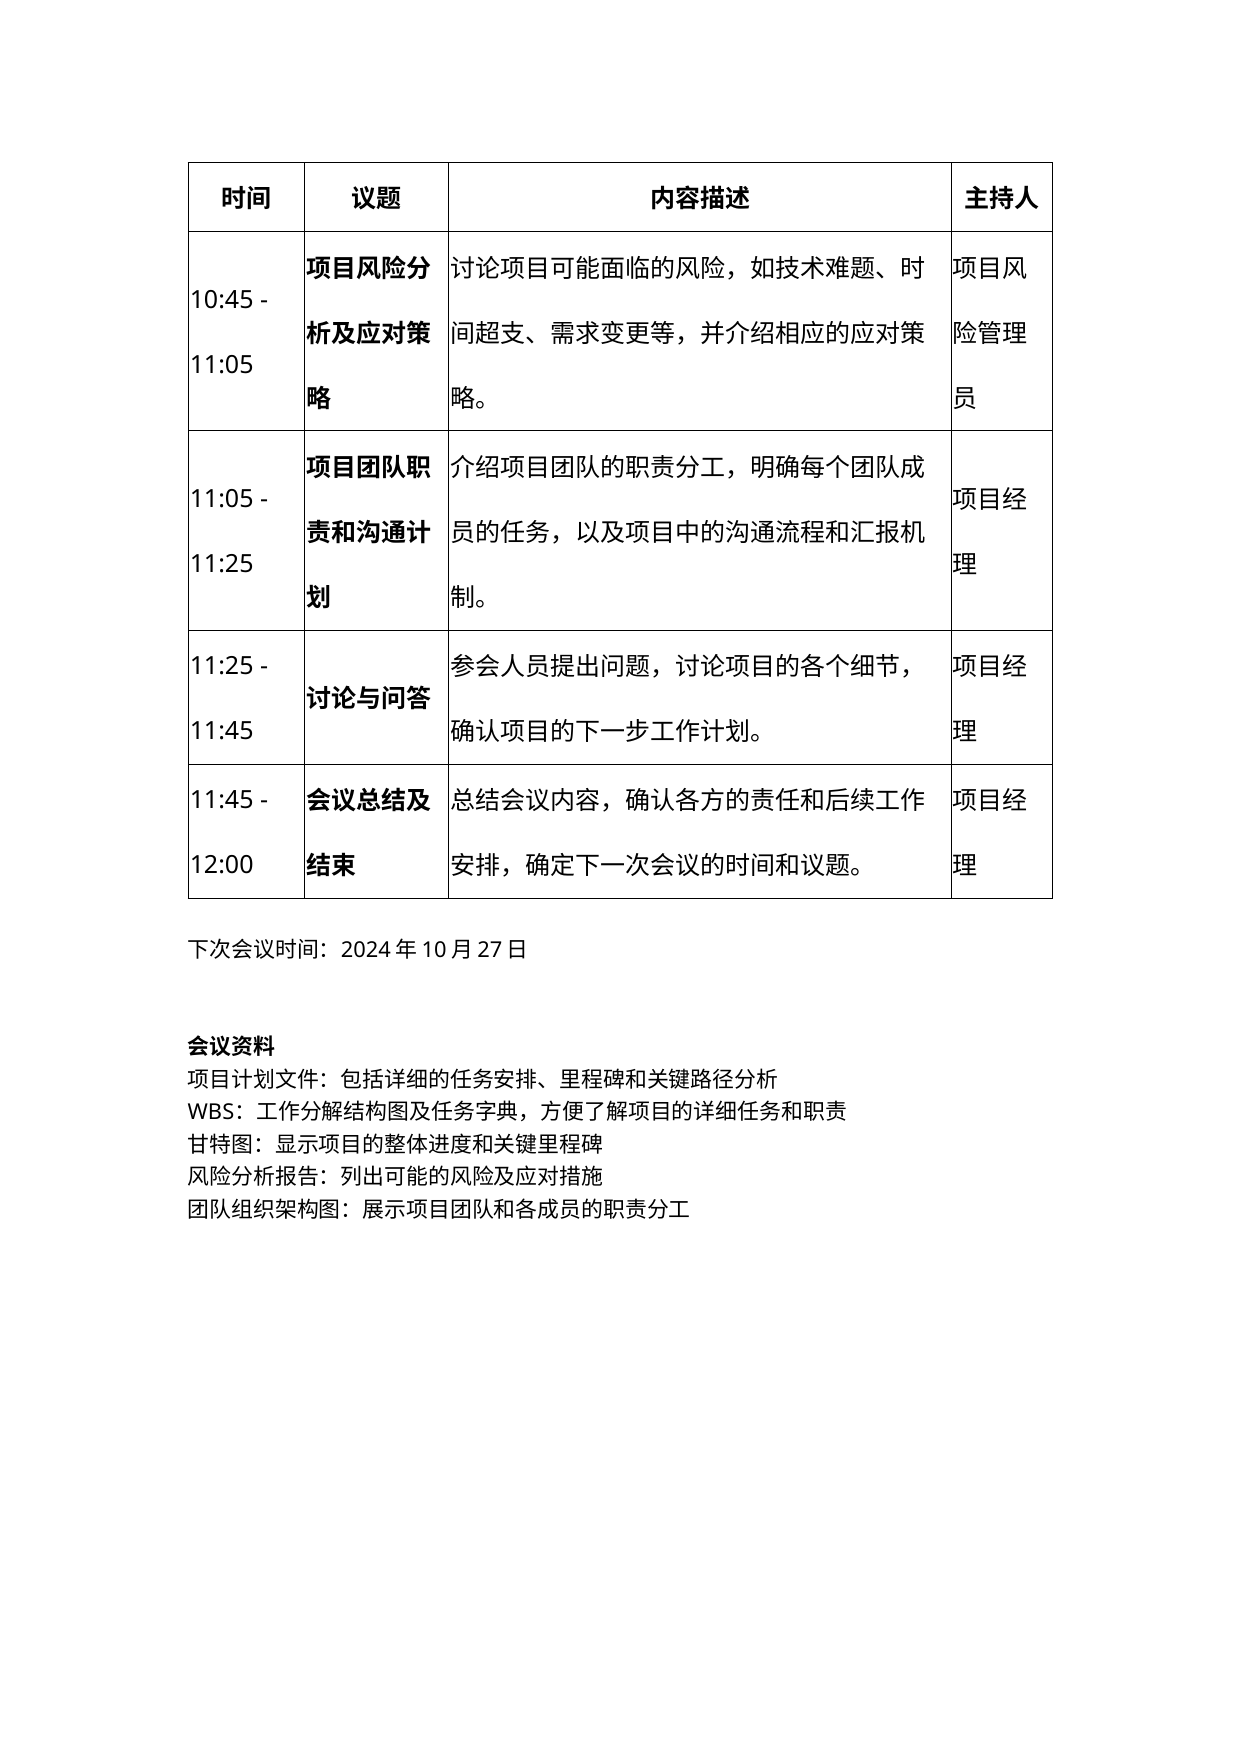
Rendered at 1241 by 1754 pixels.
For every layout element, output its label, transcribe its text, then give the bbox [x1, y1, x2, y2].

table_cell 11:05 - 11:25 [189, 431, 304, 629]
text 下次会议时间：2024年10月27日 [187, 931, 1053, 964]
table_cell 项目风险分析及应对策略 [305, 232, 448, 430]
table_header 主持人 [952, 163, 1052, 231]
table_cell 讨论与问答 [305, 631, 448, 764]
table_cell 项目经理 [952, 765, 1052, 898]
table_cell 项目风险管理员 [952, 232, 1052, 430]
table_header 时间 [189, 163, 304, 231]
table_cell 项目经理 [952, 431, 1052, 629]
text 团队组织架构图：展示项目团队和各成员的职责分工 [187, 1191, 1053, 1224]
table_cell 11:25 - 11:45 [189, 631, 304, 764]
table_header 议题 [305, 163, 448, 231]
table_cell 介绍项目团队的职责分工，明确每个团队成员的任务，以及项目中的沟通流程和汇报机制。 [449, 431, 951, 629]
table_cell 10:45 - 11:05 [189, 232, 304, 430]
table_cell 讨论项目可能面临的风险，如技术难题、时间超支、需求变更等，并介绍相应的应对策略。 [449, 232, 951, 430]
text 风险分析报告：列出可能的风险及应对措施 [187, 1159, 1053, 1191]
table_cell 项目经理 [952, 631, 1052, 764]
text 会议资料 [187, 1029, 1053, 1061]
table_cell 总结会议内容，确认各方的责任和后续工作安排，确定下一次会议的时间和议题。 [449, 765, 951, 898]
text WBS：工作分解结构图及任务字典，方便了解项目的详细任务和职责 [187, 1094, 1053, 1126]
table_cell 项目团队职责和沟通计划 [305, 431, 448, 629]
text 甘特图：显示项目的整体进度和关键里程碑 [187, 1126, 1053, 1159]
table_cell 会议总结及结束 [305, 765, 448, 898]
table_header 内容描述 [449, 163, 951, 231]
text 项目计划文件：包括详细的任务安排、里程碑和关键路径分析 [187, 1061, 1053, 1094]
table_cell 11:45 - 12:00 [189, 765, 304, 898]
table_cell 参会人员提出问题，讨论项目的各个细节，确认项目的下一步工作计划。 [449, 631, 951, 764]
